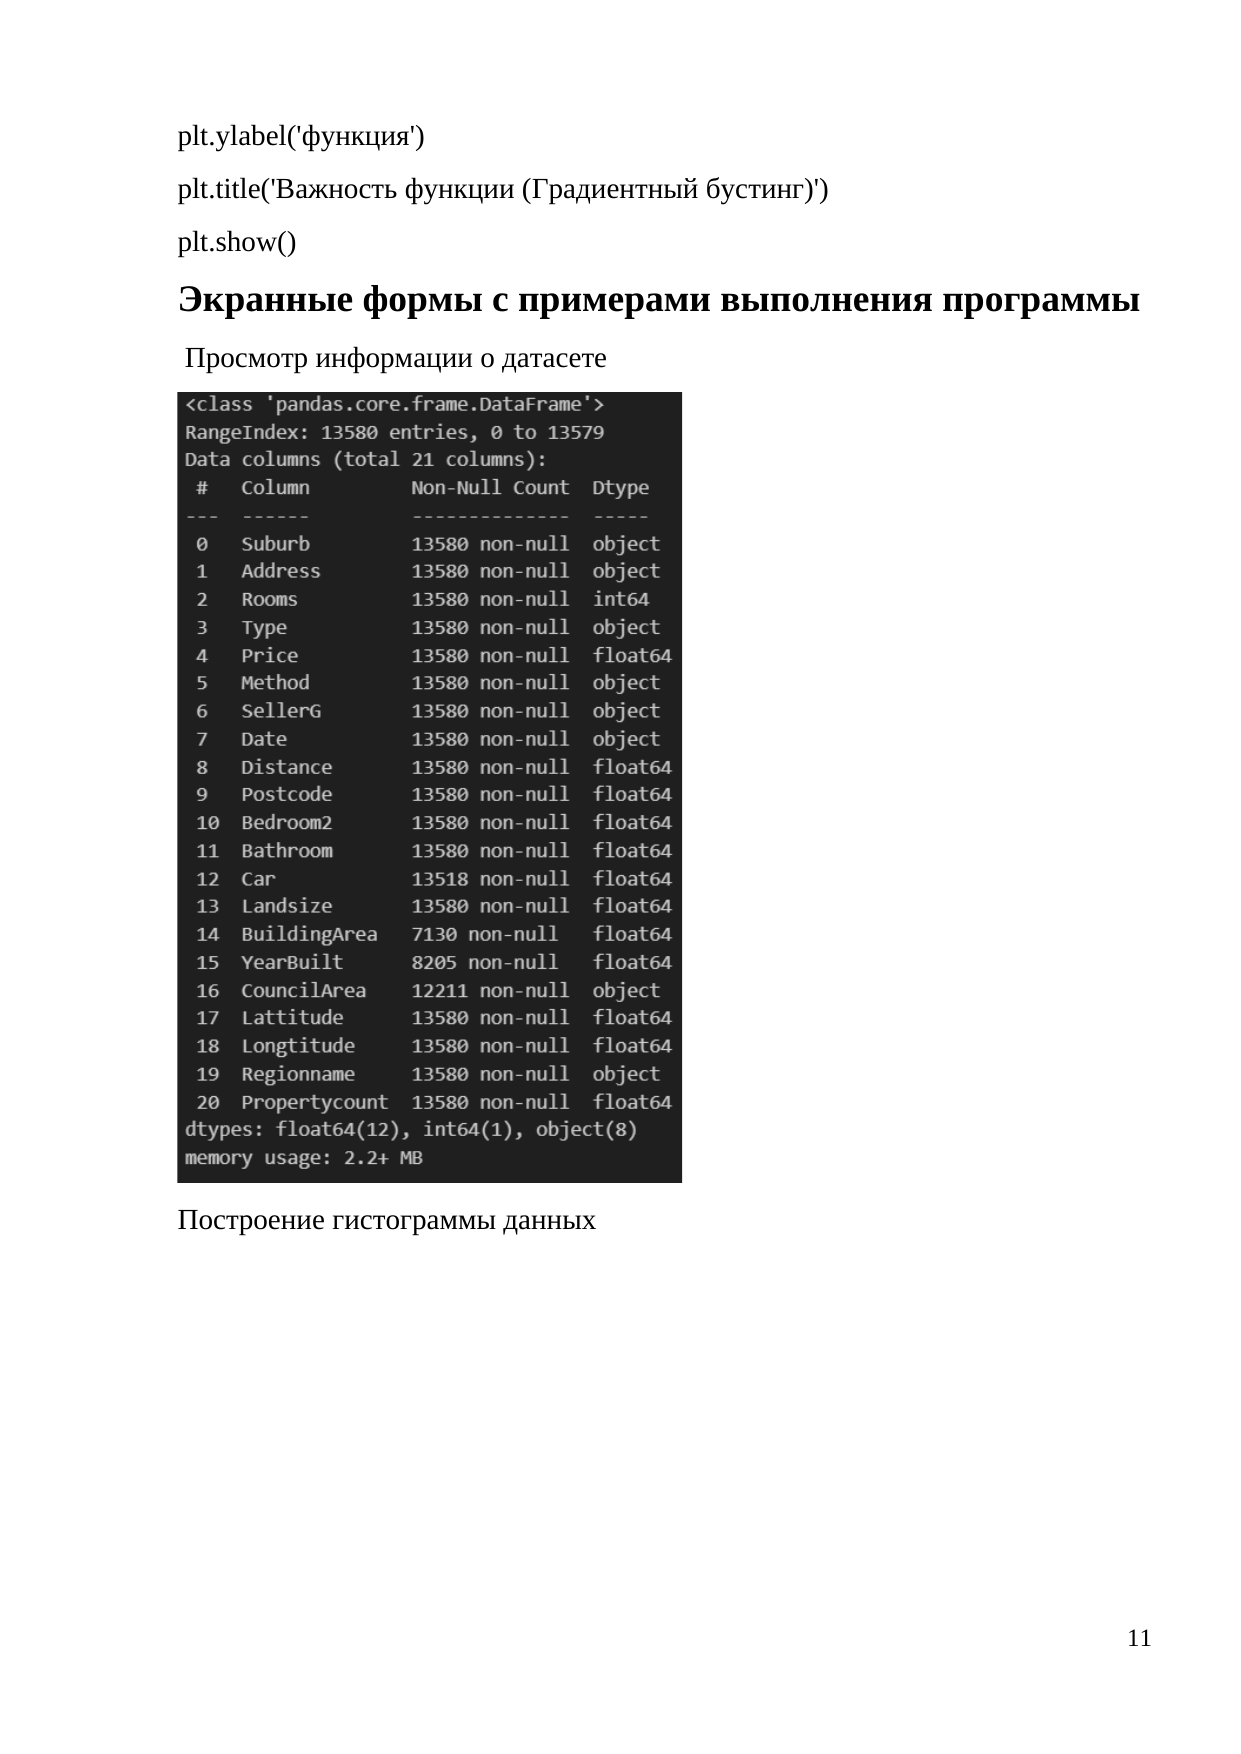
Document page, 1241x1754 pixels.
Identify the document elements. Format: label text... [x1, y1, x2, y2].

text Построение гистограммы данных [177, 1202, 1152, 1236]
text Экранные формы с примерами выполнения программы [177, 277, 1152, 320]
text plt.ylabel('функция') [177, 118, 1152, 152]
text Просмотр информации о датасете [177, 340, 1152, 373]
picture [177, 392, 683, 1183]
text plt.title('Важность функции (Градиентный бустинг)') [177, 171, 1152, 204]
text plt.show() [177, 224, 1152, 257]
